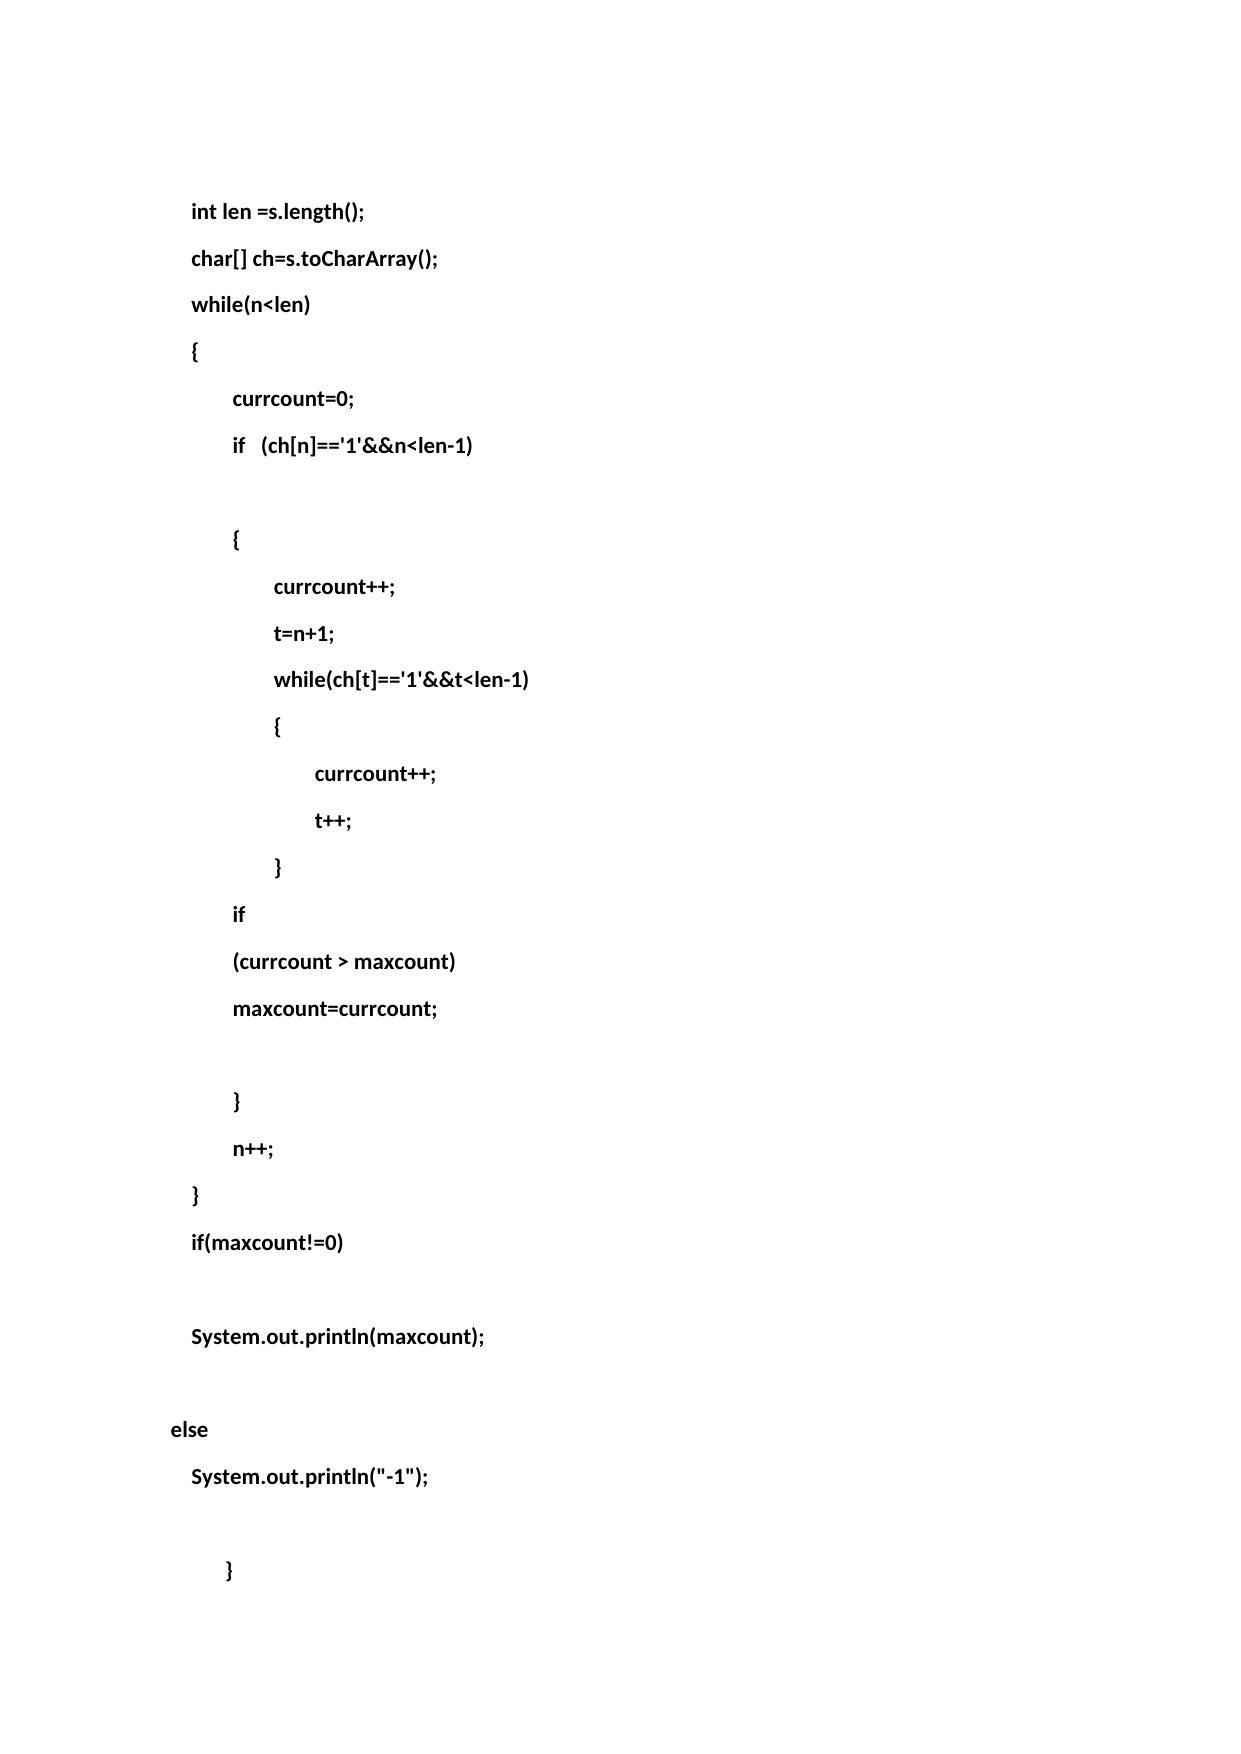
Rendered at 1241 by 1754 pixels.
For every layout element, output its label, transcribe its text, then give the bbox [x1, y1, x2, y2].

text { [150, 525, 1090, 553]
text if(maxcount!=0) [150, 1228, 1090, 1256]
text } [150, 1556, 1090, 1584]
text while(ch[t]=='1'&&t<len-1) [150, 666, 1090, 694]
text t++; [150, 806, 1090, 834]
text System.out.println(maxcount); [150, 1322, 1090, 1350]
text { [150, 712, 1090, 741]
text System.out.println("-1"); [150, 1462, 1090, 1491]
text currcount++; [150, 759, 1090, 787]
text currcount++; [150, 572, 1090, 600]
text int len =s.length(); [150, 197, 1090, 225]
text char[] ch=s.toCharArray(); [150, 244, 1090, 272]
text else [150, 1416, 1090, 1444]
text } [150, 1181, 1090, 1209]
text (currcount > maxcount) [150, 947, 1090, 975]
text currcount=0; [150, 384, 1090, 412]
text n++; [150, 1134, 1090, 1162]
text } [150, 853, 1090, 881]
text } [150, 1087, 1090, 1116]
text maxcount=currcount; [150, 994, 1090, 1022]
text { [150, 337, 1090, 366]
text if (ch[n]=='1'&&n<len-1) [150, 431, 1090, 459]
text while(n<len) [150, 291, 1090, 319]
text t=n+1; [150, 619, 1090, 647]
text if [150, 900, 1090, 928]
